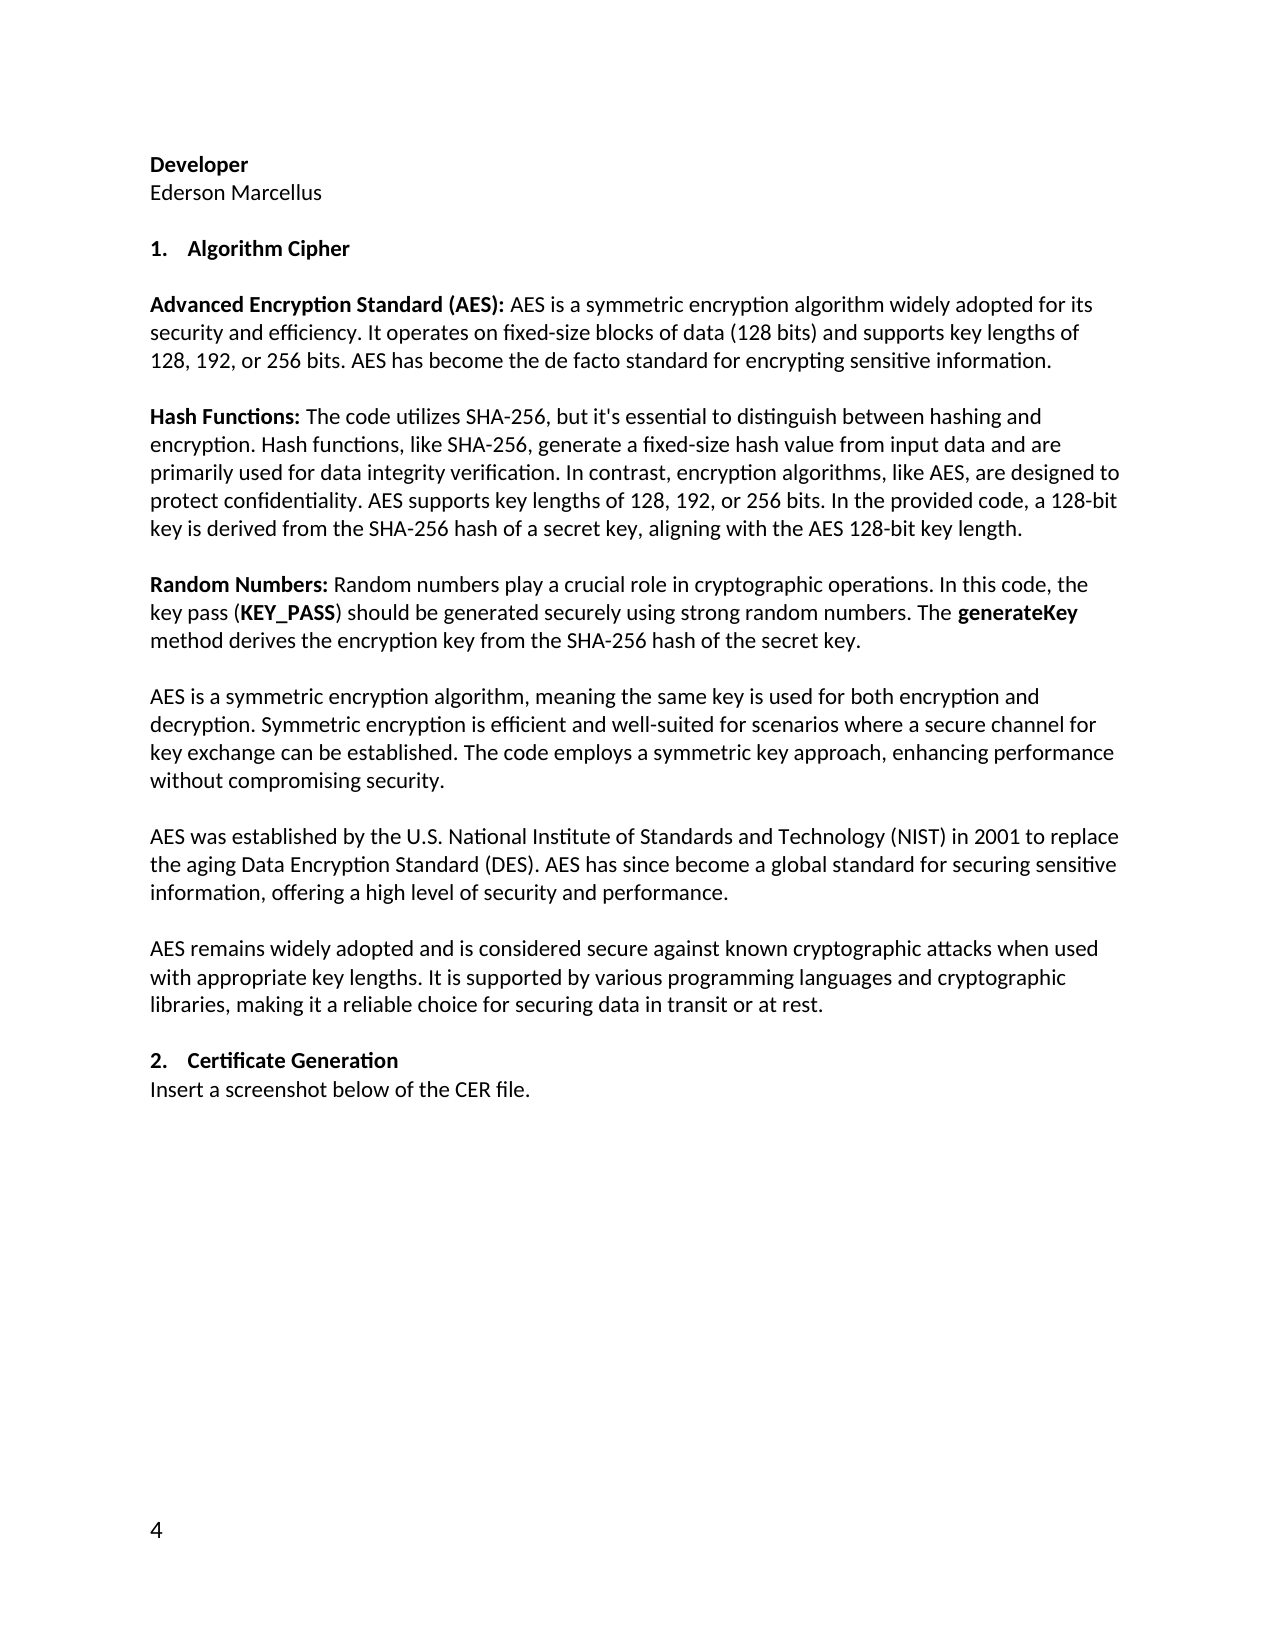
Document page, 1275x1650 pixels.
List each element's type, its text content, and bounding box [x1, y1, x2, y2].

text Insert a screenshot below of the CER file. [150, 1075, 1125, 1103]
subtitle Developer [150, 150, 1125, 178]
text Random Numbers: Random numbers play a crucial role in cryptographic operations. In this code, the key pass (KEY_PASS) should be generated securely using strong random numbers. The generateKey method derives the encryption key from the SHA-256 hash of the secret key. [150, 570, 1125, 654]
text Ederson Marcellus [150, 178, 1125, 206]
text AES is a symmetric encryption algorithm, meaning the same key is used for both encryption and decryption. Symmetric encryption is efficient and well-suited for scenarios where a secure channel for key exchange can be established. The code employs a symmetric key approach, enhancing performance without compromising security. [150, 682, 1125, 794]
subtitle Certificate Generation [150, 1047, 1125, 1075]
text AES remains widely adopted and is considered secure against known cryptographic attacks when used with appropriate key lengths. It is supported by various programming languages and cryptographic libraries, making it a reliable choice for securing data in transit or at rest. [150, 934, 1125, 1019]
text AES was established by the U.S. National Institute of Standards and Technology (NIST) in 2001 to replace the aging Data Encryption Standard (DES). AES has since become a global standard for securing sensitive information, offering a high level of security and performance. [150, 822, 1125, 907]
text Advanced Encryption Standard (AES): AES is a symmetric encryption algorithm widely adopted for its security and efficiency. It operates on fixed-size blocks of data (128 bits) and supports key lengths of 128, 192, or 256 bits. AES has become the de facto standard for encrypting sensitive information. [150, 290, 1125, 374]
text Hash Functions: The code utilizes SHA-256, but it's essential to distinguish between hashing and encryption. Hash functions, like SHA-256, generate a fixed-size hash value from input data and are primarily used for data integrity verification. In contrast, encryption algorithms, like AES, are designed to protect confidentiality. AES supports key lengths of 128, 192, or 256 bits. In the provided code, a 128-bit key is derived from the SHA-256 hash of a secret key, aligning with the AES 128-bit key length. [150, 402, 1125, 542]
subtitle Algorithm Cipher [150, 234, 1125, 262]
